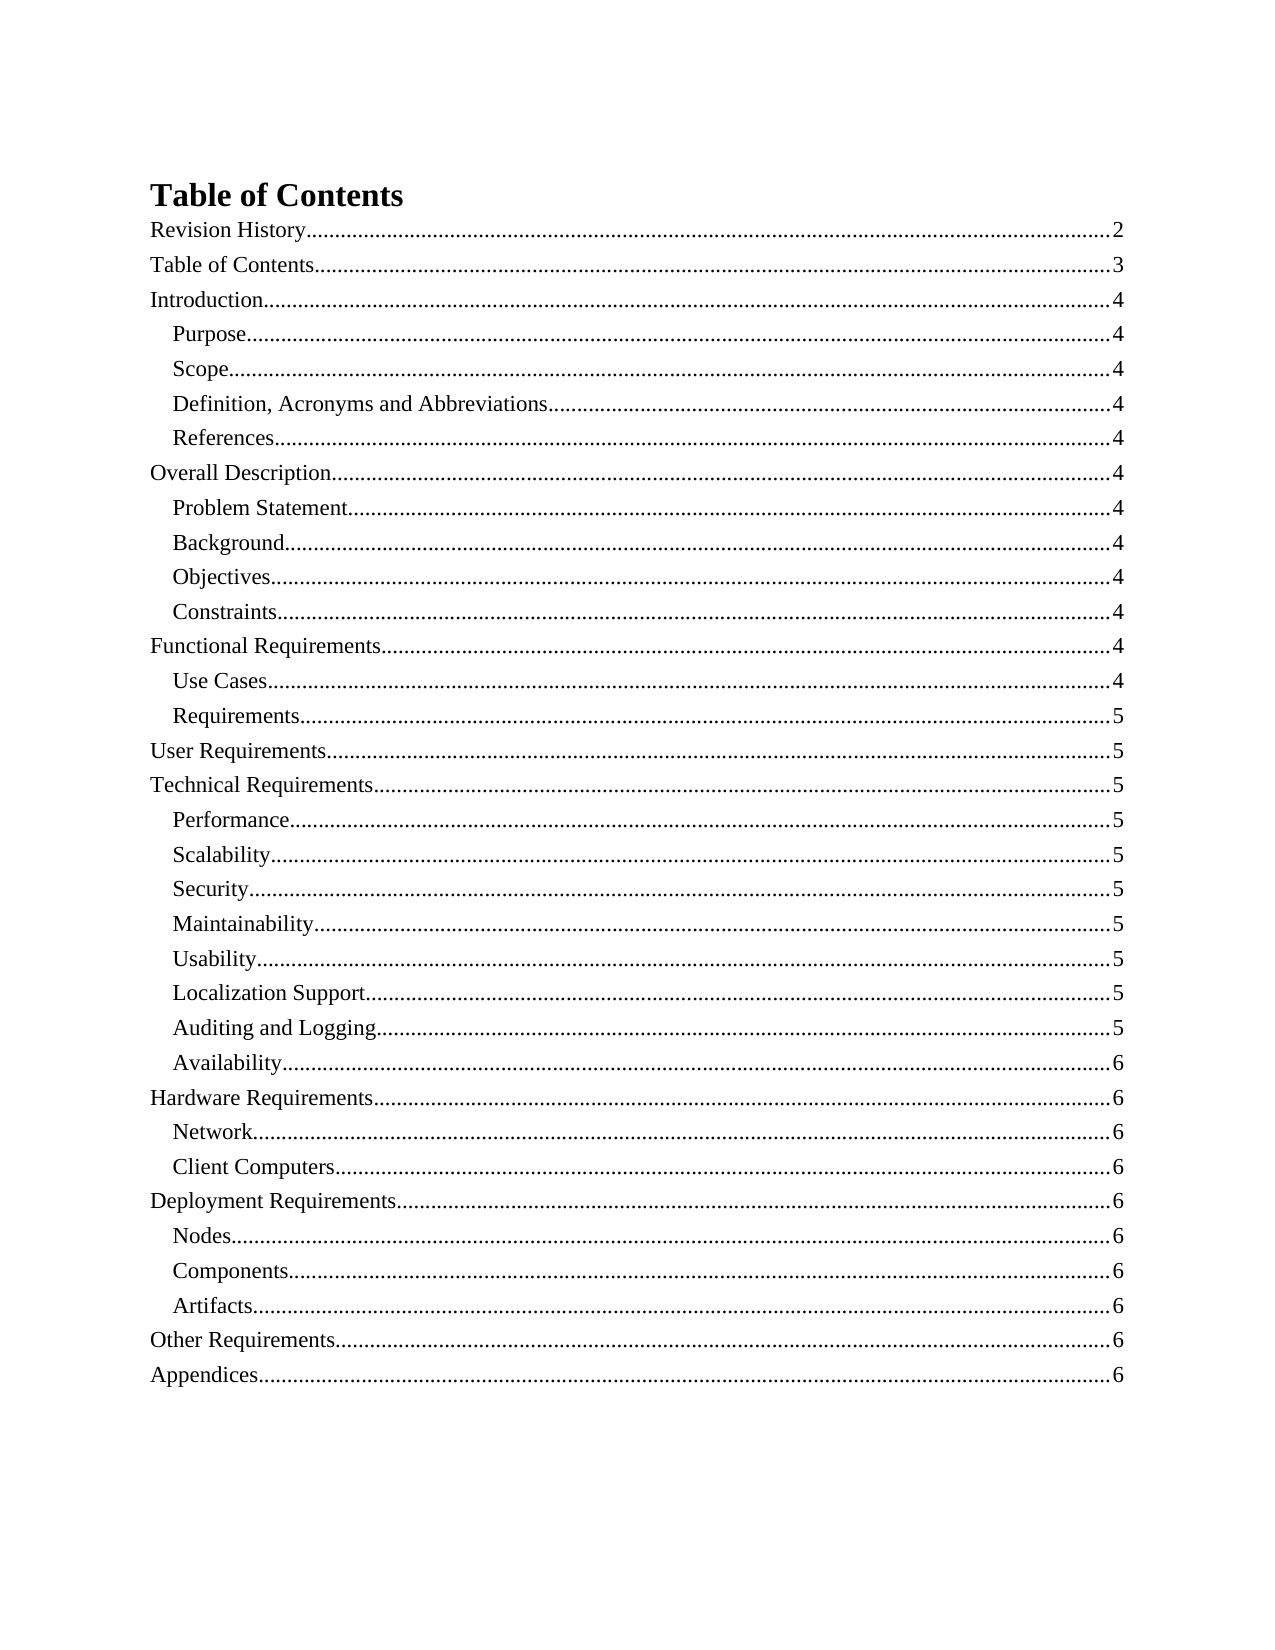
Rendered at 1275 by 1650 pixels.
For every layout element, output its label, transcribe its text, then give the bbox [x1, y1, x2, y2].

text Hardware Requirements 6 [150, 1083, 1125, 1110]
text Performance 5 [172, 806, 1125, 832]
text Revision History 2 [150, 216, 1125, 243]
text Purpose 4 [172, 320, 1125, 347]
text Objectives 4 [172, 563, 1125, 589]
text Scalability 5 [172, 841, 1125, 867]
text Nodes 6 [172, 1222, 1125, 1249]
text Requirements 5 [172, 702, 1125, 728]
text Background 4 [172, 528, 1125, 555]
text Technical Requirements 5 [150, 771, 1125, 798]
text Usability 5 [172, 945, 1125, 971]
text Definition, Acronyms and Abbreviations 4 [172, 390, 1125, 416]
text Use Cases 4 [172, 667, 1125, 694]
text Other Requirements 6 [150, 1326, 1125, 1353]
text Network 6 [172, 1118, 1125, 1144]
text Availability 6 [172, 1049, 1125, 1075]
text Components 6 [172, 1257, 1125, 1283]
text Client Computers 6 [172, 1153, 1125, 1179]
text Overall Description 4 [150, 459, 1125, 486]
text Introduction 4 [150, 286, 1125, 312]
text Constraints 4 [172, 598, 1125, 624]
text Deployment Requirements 6 [150, 1188, 1125, 1214]
text Maintainability 5 [172, 910, 1125, 936]
text Auditing and Logging 5 [172, 1014, 1125, 1041]
text Problem Statement 4 [172, 494, 1125, 520]
text Security 5 [172, 875, 1125, 902]
text Table of Contents 3 [150, 251, 1125, 277]
text User Requirements 5 [150, 737, 1125, 763]
text Scope 4 [172, 355, 1125, 381]
text Functional Requirements 4 [150, 633, 1125, 659]
text Artifacts 6 [172, 1292, 1125, 1318]
text References 4 [172, 424, 1125, 451]
text Localization Support 5 [172, 979, 1125, 1006]
subtitle Table of Contents [150, 175, 1125, 213]
text Appendices 6 [150, 1361, 1125, 1387]
